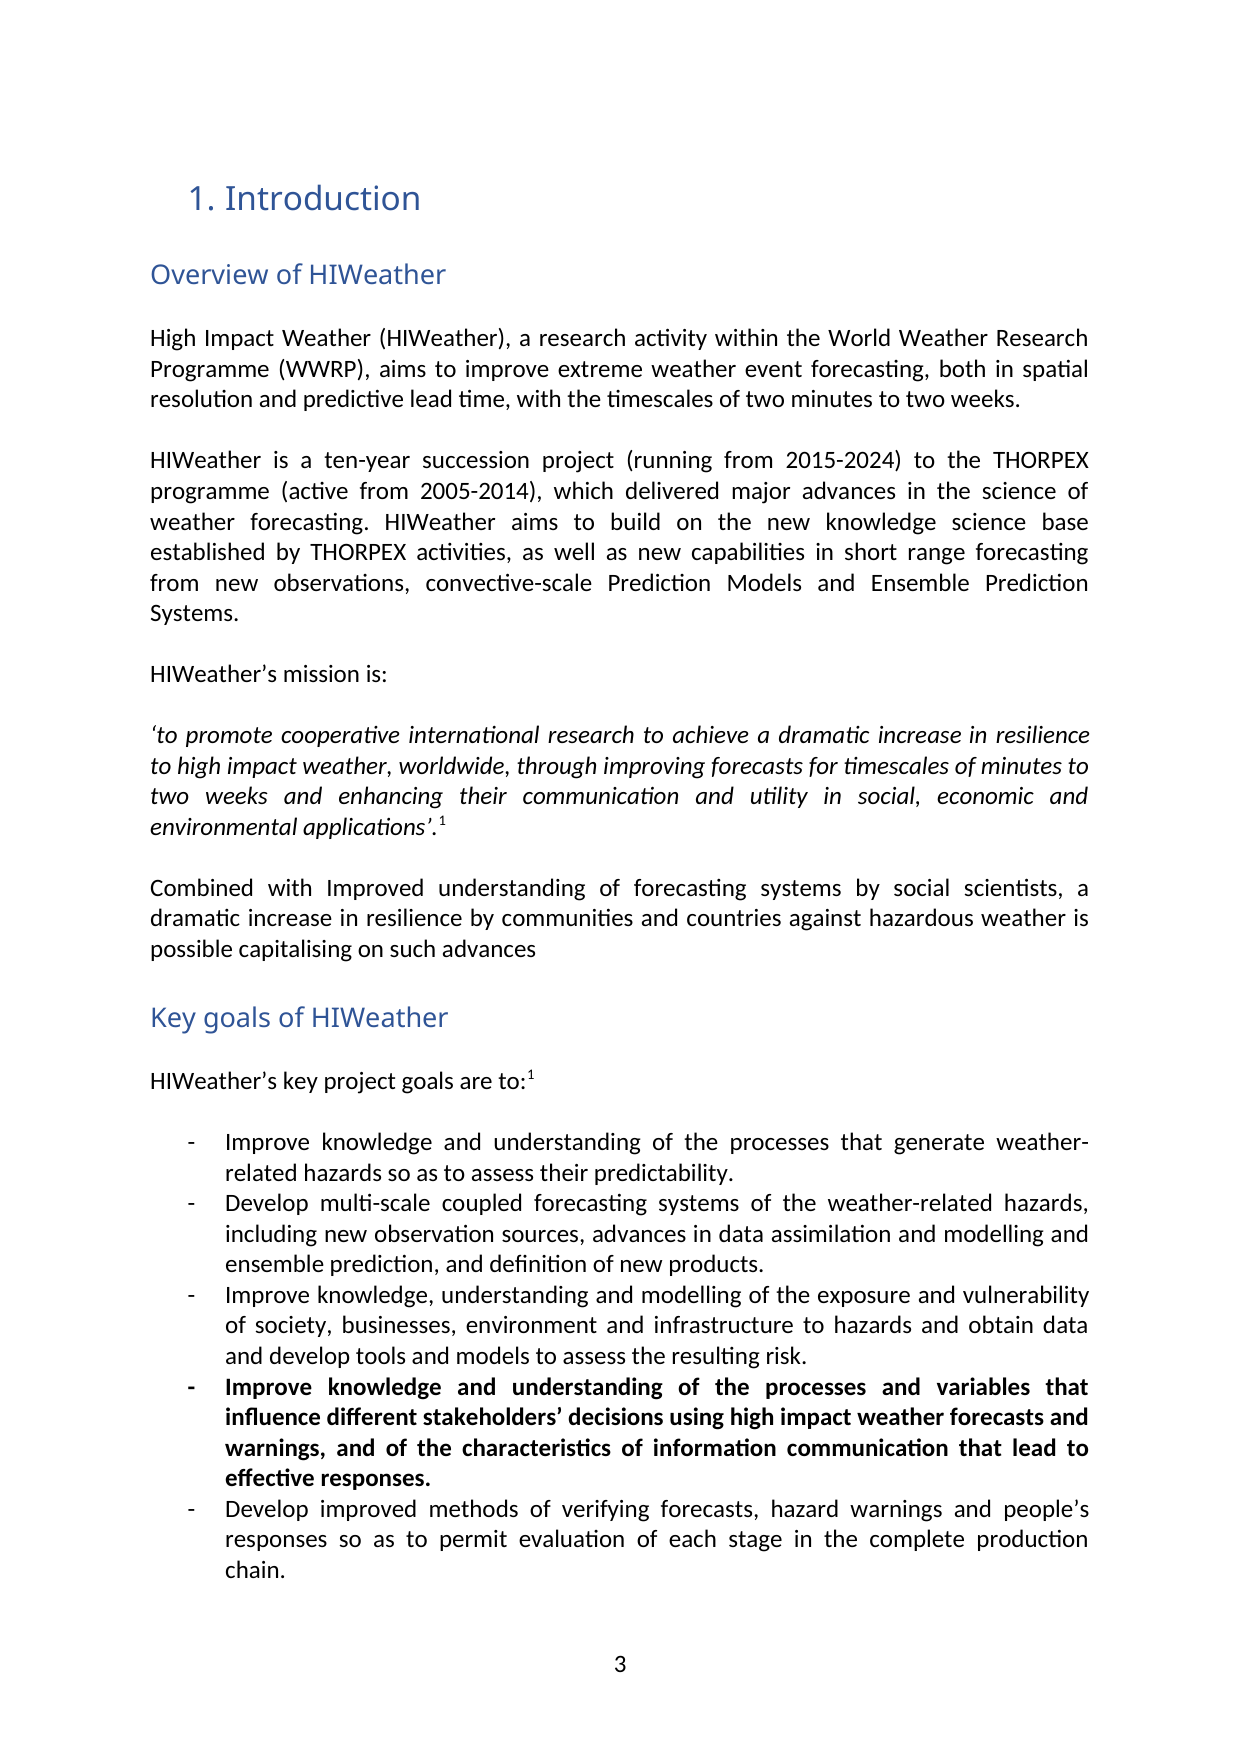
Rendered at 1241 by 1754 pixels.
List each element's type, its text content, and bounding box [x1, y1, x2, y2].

list Develop multi-scale coupled forecasting systems of the weather-related hazards, including new observation sources, advances in data assimilation and modelling and ensemble prediction, and definition of new products. [187, 1188, 1090, 1279]
list Improve knowledge and understanding of the processes and variables that influence different stakeholders’ decisions using high impact weather forecasts and warnings, and of the characteristics of information communication that lead to effective responses. [187, 1371, 1090, 1493]
list Develop improved methods of verifying forecasts, hazard warnings and people’s responses so as to permit evaluation of each stage in the complete production chain. [187, 1493, 1090, 1584]
subtitle Key goals of HIWeather [150, 998, 1090, 1035]
text HIWeather is a ten-year succession project (running from 2015-2024) to the THORPEX programme (active from 2005-2014), which delivered major advances in the science of weather forecasting. HIWeather aims to build on the new knowledge science base established by THORPEX activities, as well as new capabilities in short range forecasting from new observations, convective-scale Prediction Models and Ensemble Prediction Systems. [150, 444, 1090, 628]
subtitle Overview of HIWeather [150, 255, 1090, 292]
text HIWeather’s mission is: [150, 658, 1090, 689]
list Improve knowledge and understanding of the processes that generate weather-related hazards so as to assess their predictability. [187, 1127, 1090, 1188]
text High Impact Weather (HIWeather), a research activity within the World Weather Research Programme (WWRP), aims to improve extreme weather event forecasting, both in spatial resolution and predictive lead time, with the timescales of two minutes to two weeks. [150, 322, 1090, 414]
subtitle Introduction [187, 175, 1090, 220]
list Improve knowledge, understanding and modelling of the exposure and vulnerability of society, businesses, environment and infrastructure to hazards and obtain data and develop tools and models to assess the resulting risk. [187, 1279, 1090, 1371]
text HIWeather’s key project goals are to:1 [150, 1066, 1090, 1096]
text Combined with Improved understanding of forecasting systems by social scientists, a dramatic increase in resilience by communities and countries against hazardous weather is possible capitalising on such advances [150, 872, 1090, 963]
text ‘to promote cooperative international research to achieve a dramatic increase in resilience to high impact weather, worldwide, through improving forecasts for timescales of minutes to two weeks and enhancing their communication and utility in social, economic and environmental applications’.1 [150, 719, 1090, 841]
